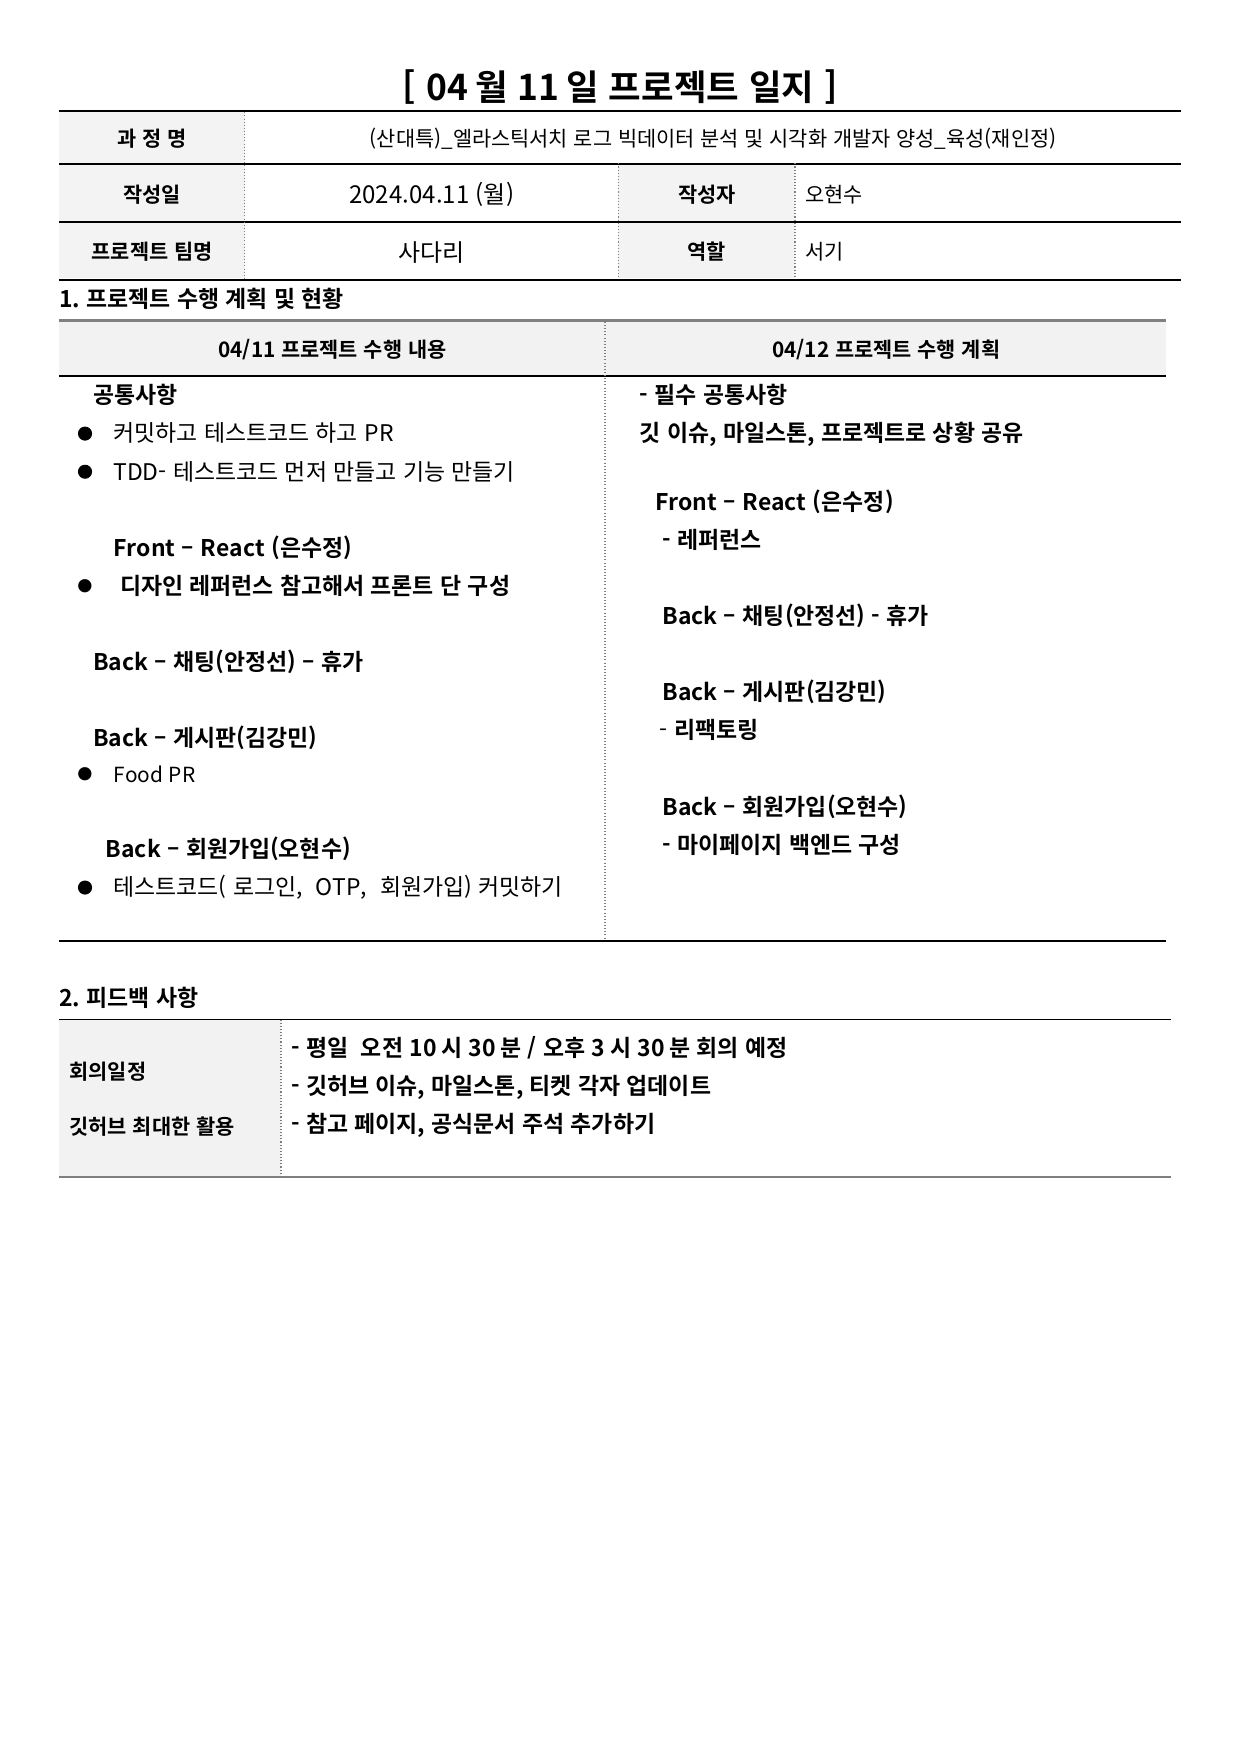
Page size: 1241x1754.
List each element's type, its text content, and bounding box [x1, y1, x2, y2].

text [ 04월 11일 프로젝트 일지 ] [59, 59, 1181, 110]
table_header (산대특)_엘라스틱서치 로그 빅데이터 분석 및 시각화 개발자 양성_육성(재인정) [245, 112, 1181, 163]
table_cell 역할 [618, 223, 795, 278]
text 2. 피드백 사항 [59, 980, 1181, 1013]
table_cell 작성자 [618, 165, 795, 221]
table_header 회의일정 깃허브 최대한 활용 [59, 1020, 281, 1176]
table_cell 오현수 [795, 165, 1181, 221]
table_cell - 필수 공통사항 깃 이슈, 마일스톤, 프로젝트로 상황 공유 Front – React (은수정) - 레퍼런스 Back – 채팅(안정선) - 휴가 Back – 게시판(김강민) - 리팩토링 Back – 회원가입(오현수) - 마이페이지 백엔드 구성 [605, 377, 1166, 940]
table_cell 서기 [795, 223, 1181, 278]
table_cell 작성일 [59, 165, 245, 221]
table_header 과 정 명 [59, 112, 245, 163]
table_header 04/12 프로젝트 수행 계획 [605, 322, 1166, 375]
table_cell 프로젝트 팀명 [59, 223, 245, 278]
table_header 04/11 프로젝트 수행 내용 [59, 322, 605, 375]
table_cell 공통사항 커밋하고 테스트코드 하고 PR TDD- 테스트코드 먼저 만들고 기능 만들기 Front – React (은수정) 디자인 레퍼런스 참고해서 프론트 단 구성 Back – 채팅(안정선) – 휴가 Back – 게시판(김강민) Food PR Back – 회원가입(오현수) 테스트코드( 로그인, OTP, 회원가입) 커밋하기 [59, 377, 605, 940]
table_header - 평일 오전 10시 30분 / 오후 3시 30분 회의 예정 - 깃허브 이슈, 마일스톤, 티켓 각자 업데이트 - 참고 페이지, 공식문서 주석 추가하기 [281, 1020, 1171, 1176]
table_cell [245, 223, 618, 278]
text 1. 프로젝트 수행 계획 및 현황 [59, 281, 1181, 314]
table_cell [245, 165, 618, 221]
